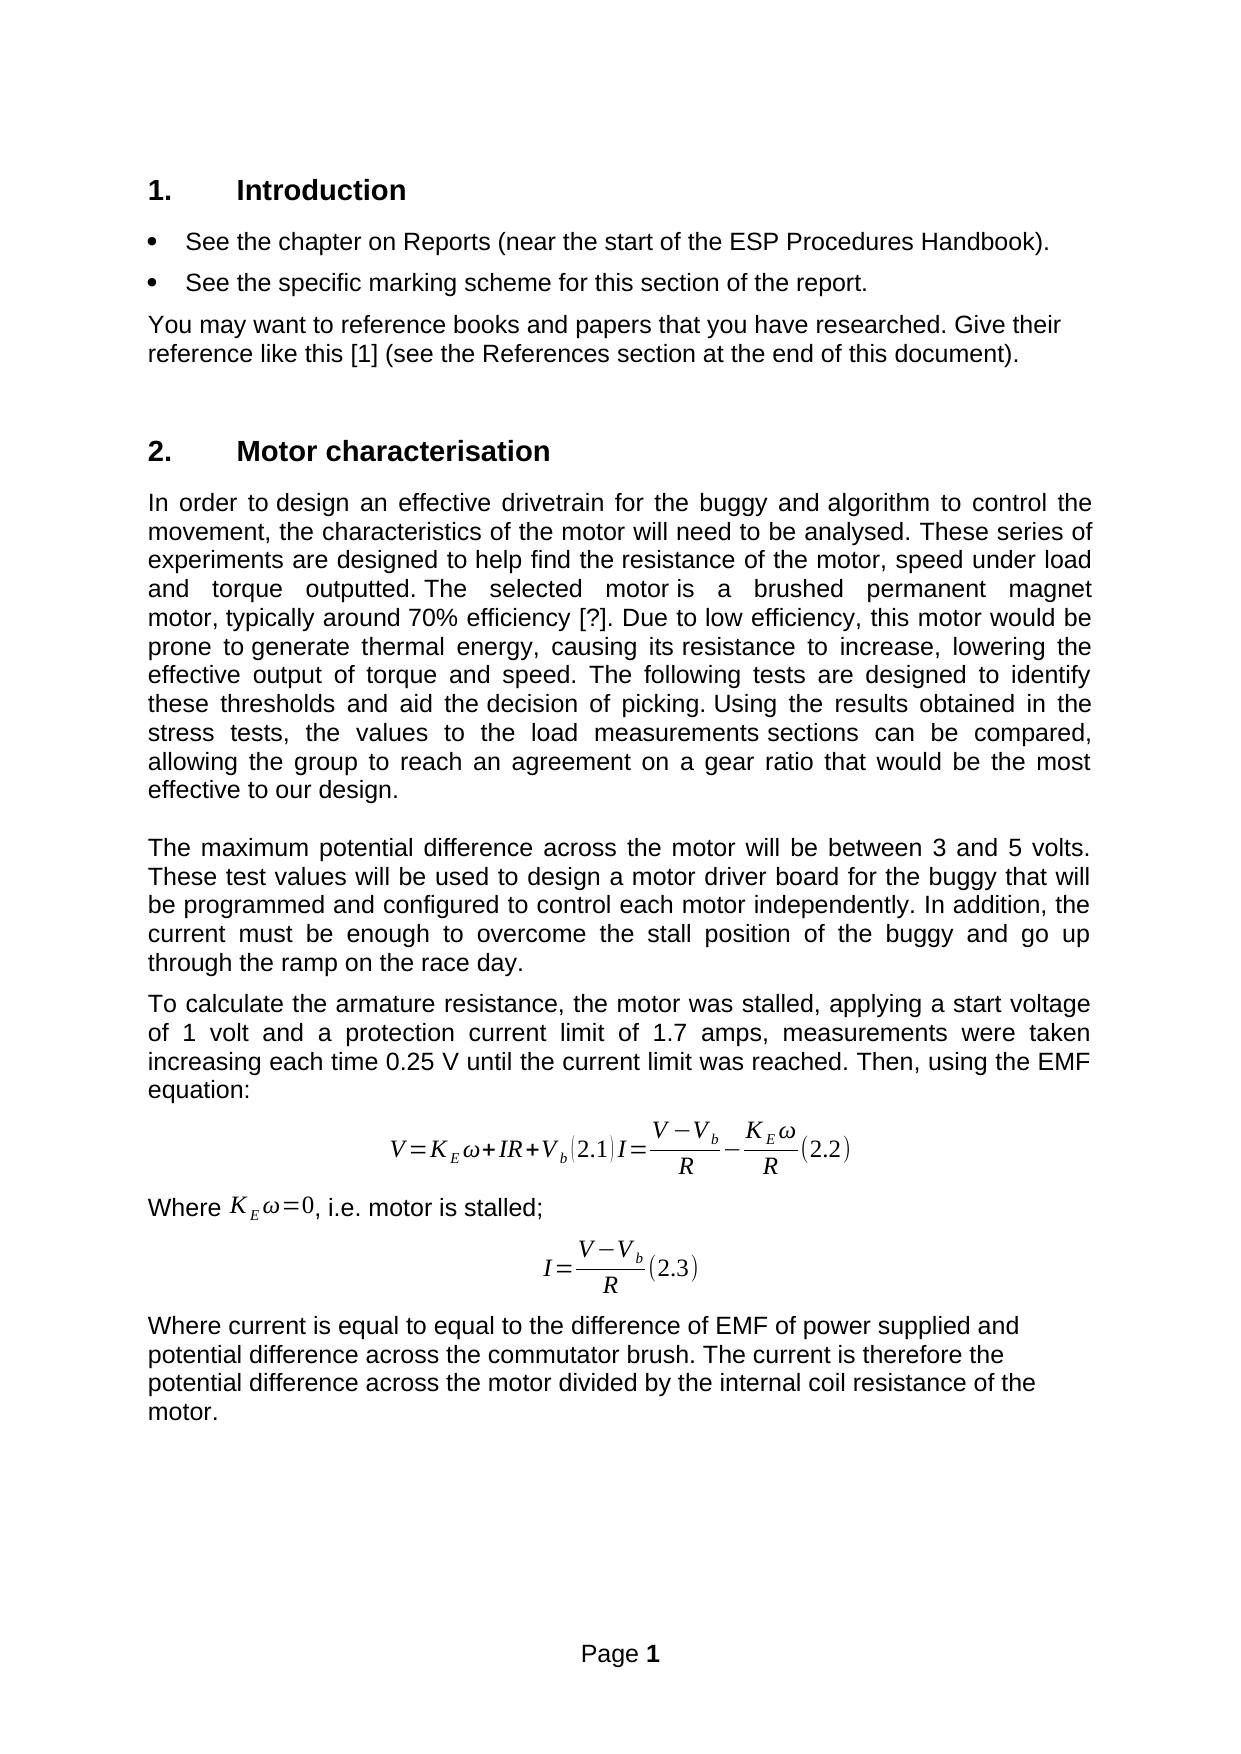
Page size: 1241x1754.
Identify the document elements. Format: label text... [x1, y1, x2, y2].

text To calculate the armature resistance, the motor was stalled, applying a start voltage of 1 volt and a protection current limit of 1.7 amps, measurements were taken increasing each time 0.25 V until the current limit was reached. Then, using the EMF equation: [148, 989, 1092, 1104]
text You may want to reference books and papers that you have researched. Give their reference like this [1] (see the References section at the end of this document). [148, 310, 1092, 367]
subtitle Introduction [148, 173, 1092, 206]
text Where current is equal to equal to the difference of EMF of power supplied and potential difference across the commutator brush. The current is therefore the potential difference across the motor divided by the internal coil resistance of the motor. [148, 1311, 1092, 1426]
text In order to design an effective drivetrain for the buggy and algorithm to control the movement, the characteristics of the motor will need to be analysed. These series of experiments are designed to help find the resistance of the motor, speed under load and torque outputted. The selected motor is a brushed permanent magnet motor, typically around 70% efficiency [?]. Due to low efficiency, this motor would be prone to generate thermal energy, causing its resistance to increase, lowering the effective output of torque and speed. The following tests are designed to identify these thresholds and aid the decision of picking. Using the results obtained in the stress tests, the values to the load measurements sections can be compared, allowing the group to reach an agreement on a gear ratio that would be the most effective to our design. [148, 488, 1092, 804]
text Where , i.e. motor is stalled; [148, 1192, 1092, 1223]
list See the chapter on Reports (near the start of the ESP Procedures Handbook). [148, 227, 1092, 256]
list See the specific marking scheme for this section of the report. [148, 268, 1092, 297]
text The maximum potential difference across the motor will be between 3 and 5 volts. These test values will be used to design a motor driver board for the buggy that will be programmed and configured to control each motor independently. In addition, the current must be enough to overcome the stall position of the buggy and go up through the ramp on the race day. [148, 833, 1092, 977]
subtitle Motor characterisation [148, 433, 1092, 467]
